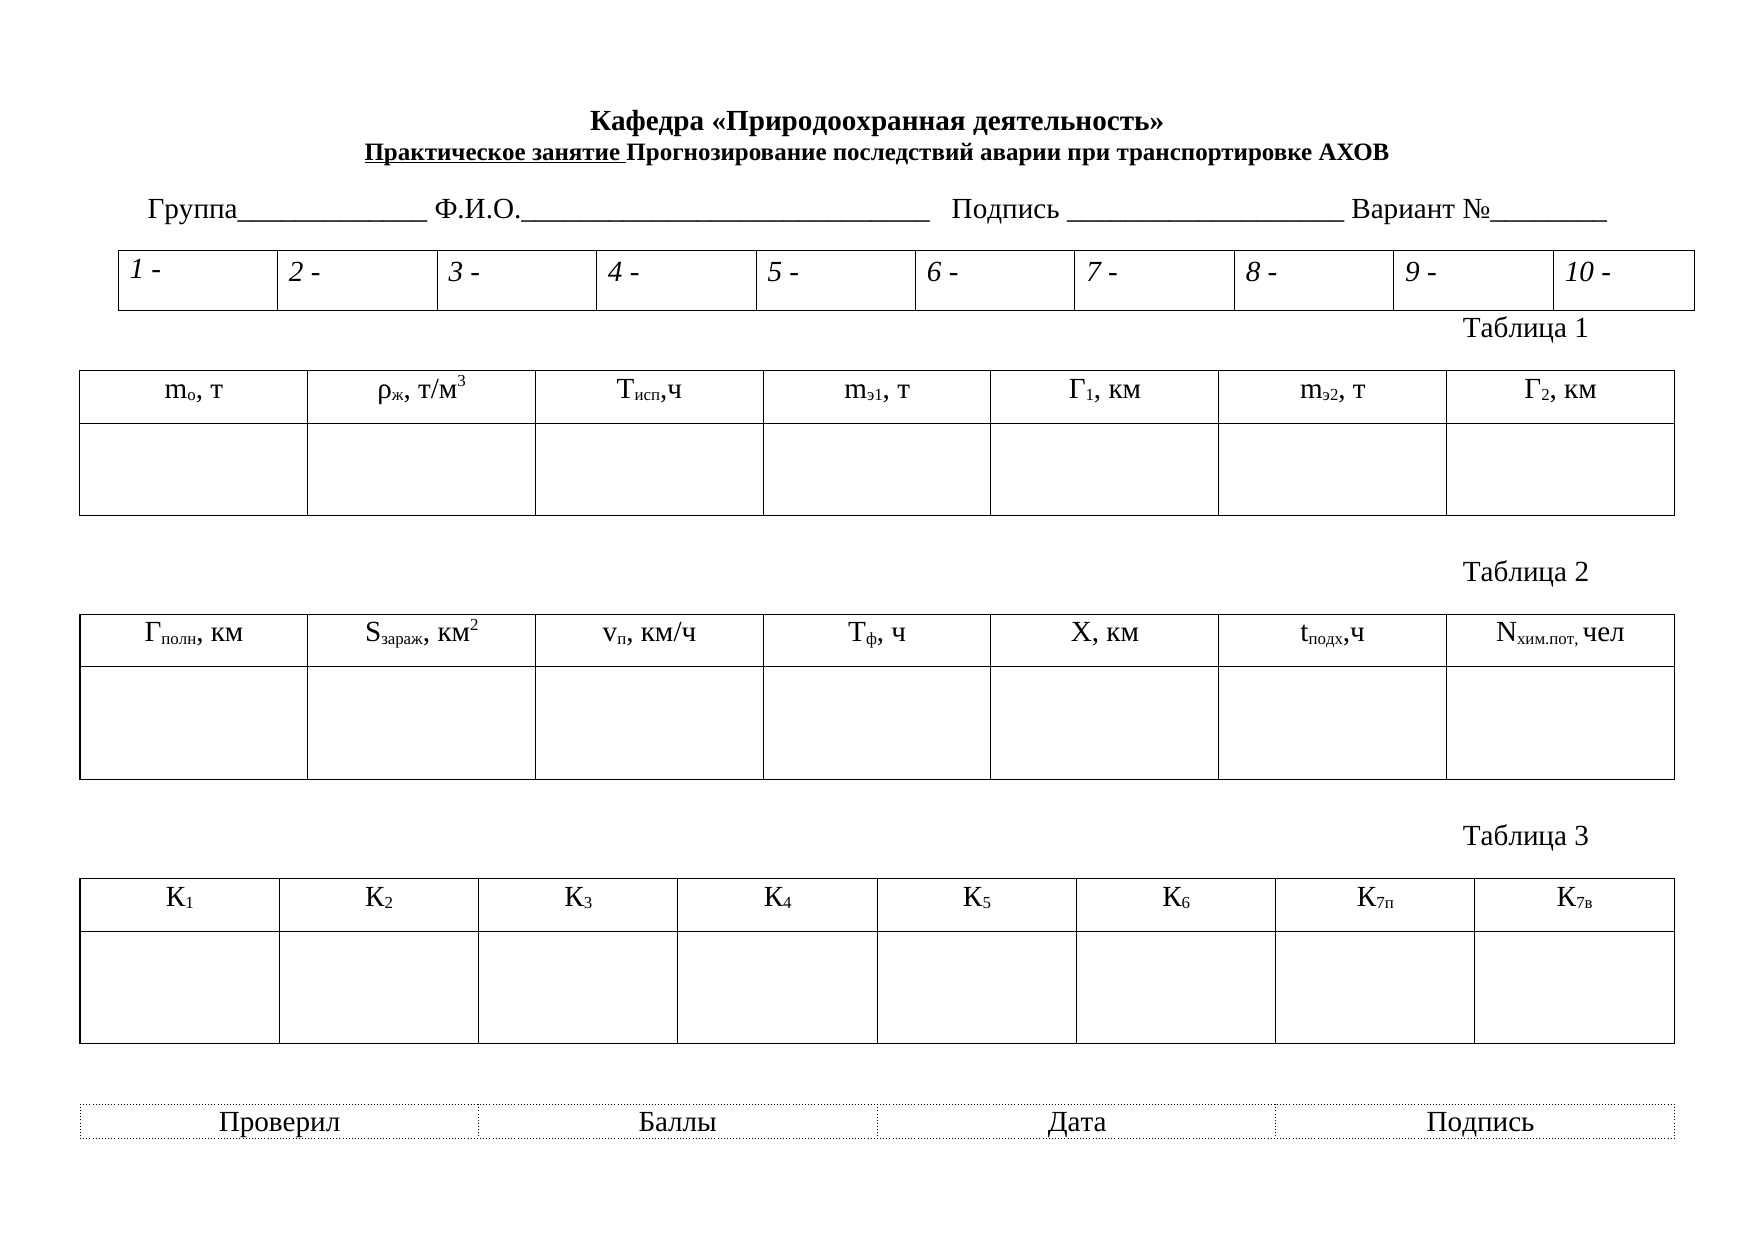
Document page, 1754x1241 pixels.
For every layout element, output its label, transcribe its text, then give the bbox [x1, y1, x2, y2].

table_header 7 - [1075, 251, 1234, 309]
table_header Проверил [80, 1104, 478, 1138]
table_cell [479, 932, 677, 1043]
table_header К1 [81, 879, 279, 931]
table_header 9 - [1394, 251, 1553, 309]
table_header 4 - [597, 251, 756, 309]
table_cell [280, 932, 478, 1043]
table_cell [1447, 424, 1674, 514]
table_header К5 [878, 879, 1076, 931]
table_header Г1, км [991, 371, 1218, 423]
table_header 10 - [1554, 251, 1694, 309]
table_header Тисп,ч [536, 371, 763, 423]
text Практическое занятие Прогнозирование последствий аварии при транспортировке АХОВ [118, 137, 1636, 166]
table_header Баллы [479, 1104, 877, 1138]
text Таблица 3 [118, 818, 1589, 852]
text Кафедра «Природоохранная деятельность» [118, 103, 1636, 137]
table_header 5 - [757, 251, 915, 309]
table_header Подпись [1275, 1104, 1674, 1138]
text Таблица 1 [118, 311, 1589, 344]
table_header К3 [479, 879, 677, 931]
table_header К2 [280, 879, 478, 931]
text Группа_____________ Ф.И.О.____________________________ Подпись ___________________ Вариант №________ [118, 191, 1636, 224]
table_cell [536, 424, 763, 514]
table_header 3 - [438, 251, 596, 309]
table_cell [1475, 932, 1674, 1043]
table_header mэ2, т [1219, 371, 1446, 423]
table_cell [308, 424, 535, 514]
table_header 6 - [916, 251, 1074, 309]
table_header Дата [877, 1104, 1275, 1138]
text Таблица 2 [118, 554, 1589, 588]
table_header Г2, км [1447, 371, 1674, 423]
table_header К7в [1475, 879, 1674, 931]
table_header mэ1, т [764, 371, 990, 423]
table_cell [764, 667, 990, 779]
table_cell [991, 424, 1218, 514]
table_cell [1276, 932, 1474, 1043]
table_header Тф, ч [764, 615, 990, 666]
table_header tподх,ч [1219, 615, 1446, 666]
table_header К7п [1276, 879, 1474, 931]
table_header 1 - [119, 251, 277, 309]
table_cell [1447, 667, 1674, 779]
table_header Nхим.пот, чел [1447, 615, 1674, 666]
table_cell [1219, 424, 1446, 514]
table_cell [536, 667, 763, 779]
table_cell [991, 667, 1218, 779]
table_cell [81, 932, 279, 1043]
table_header mo, т [80, 371, 307, 423]
table_header Гполн, км [81, 615, 307, 666]
table_cell [81, 667, 307, 779]
table_cell [308, 667, 535, 779]
table_header Х, км [991, 615, 1218, 666]
table_cell [1077, 932, 1275, 1043]
table_cell [80, 424, 307, 514]
table_header К4 [678, 879, 877, 931]
table_cell [1219, 667, 1446, 779]
table_header ρж, т/м3 [308, 371, 535, 423]
table_header К6 [1077, 879, 1275, 931]
table_header vп, км/ч [536, 615, 763, 666]
table_header 2 - [278, 251, 437, 309]
table_cell [764, 424, 990, 514]
table_header Sзараж, км2 [308, 615, 535, 666]
table_header 8 - [1235, 251, 1393, 309]
table_cell [678, 932, 877, 1043]
table_cell [878, 932, 1076, 1043]
